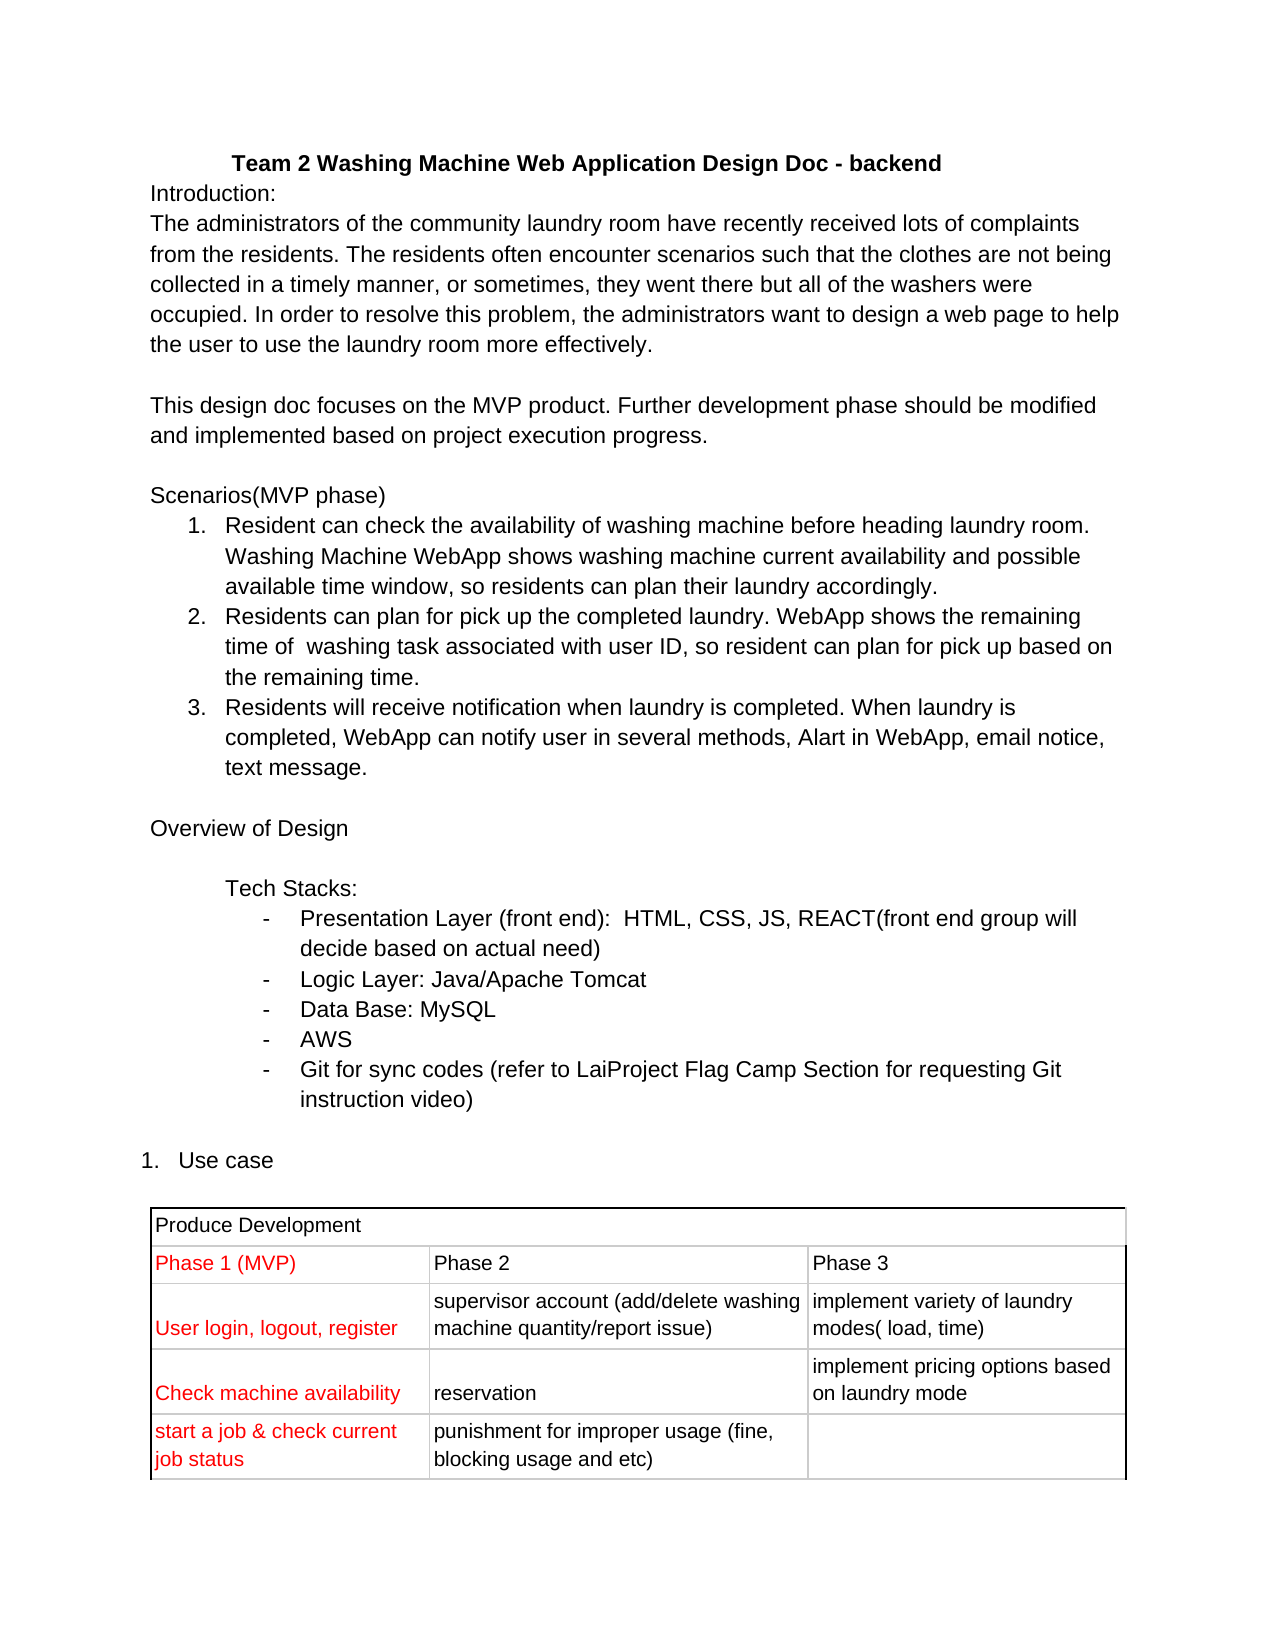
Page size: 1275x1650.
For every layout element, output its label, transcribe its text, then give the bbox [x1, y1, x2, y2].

text This design doc focuses on the MVP product. Further development phase should be modified and implemented based on project execution progress. [150, 392, 1125, 448]
list Resident can check the availability of washing machine before heading laundry room. Washing Machine WebApp shows washing machine current availability and possible available time window, so residents can plan their laundry accordingly. [187, 512, 1125, 599]
list Residents will receive notification when laundry is completed. When laundry is completed, WebApp can notify user in several methods, Alart in WebApp, email notice, [187, 694, 1125, 750]
table_cell Phase 3 [809, 1247, 1125, 1283]
table_cell implement pricing options based on laundry mode [809, 1350, 1125, 1413]
list Logic Layer: Java/Apache Tomcat [262, 966, 1125, 992]
text text message. [225, 754, 1125, 781]
table_cell start a job & check current job status [152, 1415, 429, 1478]
list AWS [262, 1026, 1125, 1052]
table_cell User login, logout, register [152, 1284, 429, 1348]
list Residents can plan for pick up the completed laundry. WebApp shows the remaining time of washing task associated with user ID, so resident can plan for pick up based on the remaining time. [187, 603, 1125, 690]
table_cell Phase 2 [430, 1247, 807, 1283]
text Overview of Design [150, 814, 1125, 841]
table_cell Phase 1 (MVP) [152, 1247, 429, 1283]
text Tech Stacks: [150, 875, 1125, 901]
text Scenarios(MVP phase) [150, 482, 1125, 509]
list Use case [141, 1147, 1125, 1173]
table_cell Check machine availability [152, 1350, 429, 1413]
table_cell implement variety of laundry modes( load, time) [809, 1284, 1125, 1348]
table_cell [809, 1415, 1125, 1478]
table_cell punishment for improper usage (fine, blocking usage and etc) [430, 1415, 807, 1478]
list Presentation Layer (front end): HTML, CSS, JS, REACT(front end group will decide based on actual need) [262, 905, 1125, 962]
text Team 2 Washing Machine Web Application Design Doc - backend [150, 150, 1125, 176]
text Introduction: [150, 180, 1125, 207]
list Git for sync codes (refer to LaiProject Flag Camp Section for requesting Git instruction video) [262, 1056, 1125, 1113]
table_cell reservation [430, 1350, 807, 1413]
text The administrators of the community laundry room have recently received lots of complaints from the residents. The residents often encounter scenarios such that the clothes are not being collected in a timely manner, or sometimes, they went there but all of the washers were occupied. In order to resolve this problem, the administrators want to design a web page to help the user to use the laundry room more effectively. [150, 210, 1125, 358]
list Data Base: MySQL [262, 996, 1125, 1022]
table_cell supervisor account (add/delete washing machine quantity/report issue) [430, 1284, 807, 1348]
table_header Produce Development [152, 1209, 1125, 1245]
